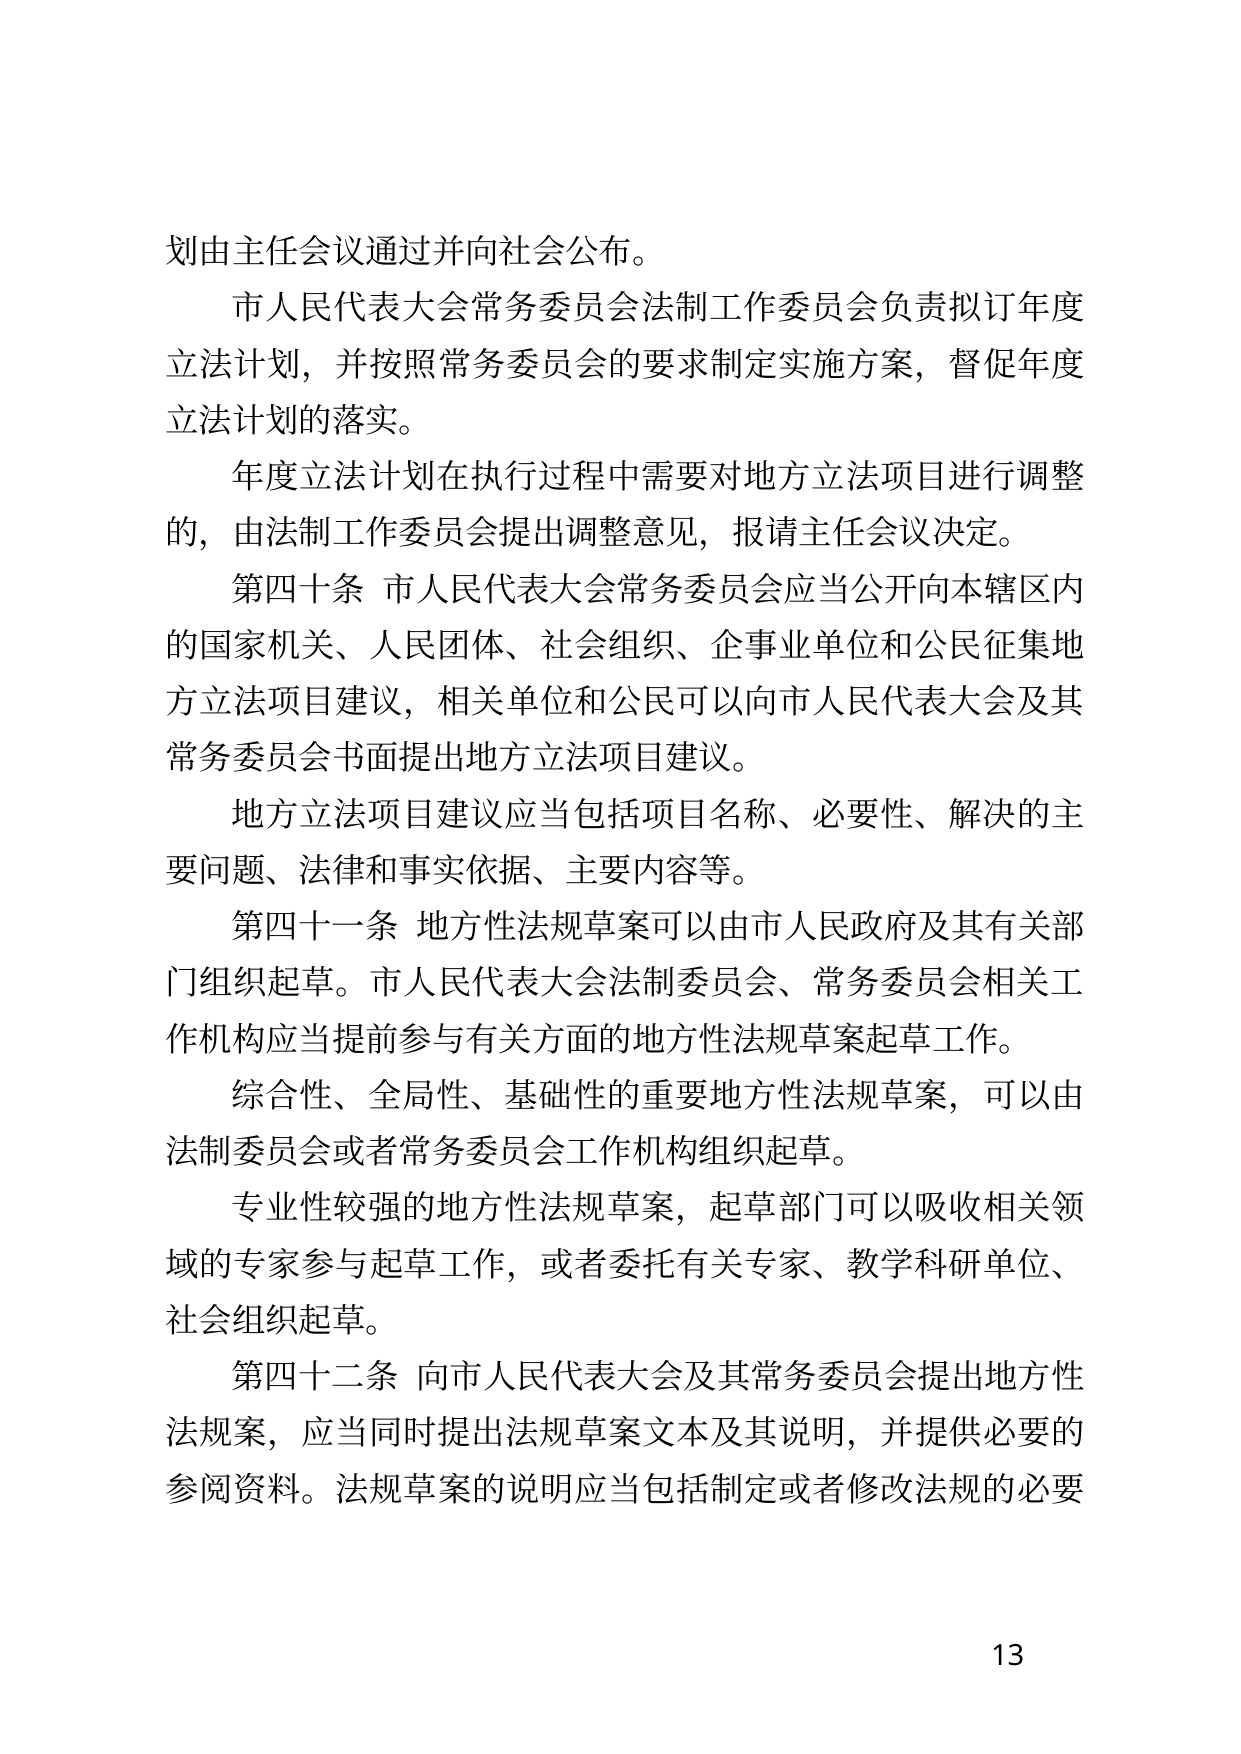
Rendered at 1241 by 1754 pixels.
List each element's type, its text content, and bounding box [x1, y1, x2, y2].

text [165, 218, 1087, 275]
text 第四十一条 地方性法规草案可以由市人民政府及其有关部门组织起草。市人民代表大会法制委员会、常务委员会相关工作机构应当提前参与有关方面的地方性法规草案起草工作。 [165, 893, 1087, 1062]
text 市人民代表大会常务委员会法制工作委员会负责拟订年度立法计划，并按照常务委员会的要求制定实施方案，督促年度立法计划的落实。 [165, 275, 1087, 443]
text 地方立法项目建议应当包括项目名称、必要性、解决的主要问题、法律和事实依据、主要内容等。 [165, 781, 1087, 893]
text 第四十条 市人民代表大会常务委员会应当公开向本辖区内的国家机关、人民团体、社会组织、企事业单位和公民征集地方立法项目建议，相关单位和公民可以向市人民代表大会及其常务委员会书面提出地方立法项目建议。 [165, 556, 1087, 781]
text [165, 1343, 1087, 1512]
text 年度立法计划在执行过程中需要对地方立法项目进行调整的，由法制工作委员会提出调整意见，报请主任会议决定。 [165, 443, 1087, 556]
text 专业性较强的地方性法规草案，起草部门可以吸收相关领域的专家参与起草工作，或者委托有关专家、教学科研单位、社会组织起草。 [165, 1175, 1087, 1343]
text 综合性、全局性、基础性的重要地方性法规草案，可以由法制委员会或者常务委员会工作机构组织起草。 [165, 1062, 1087, 1175]
